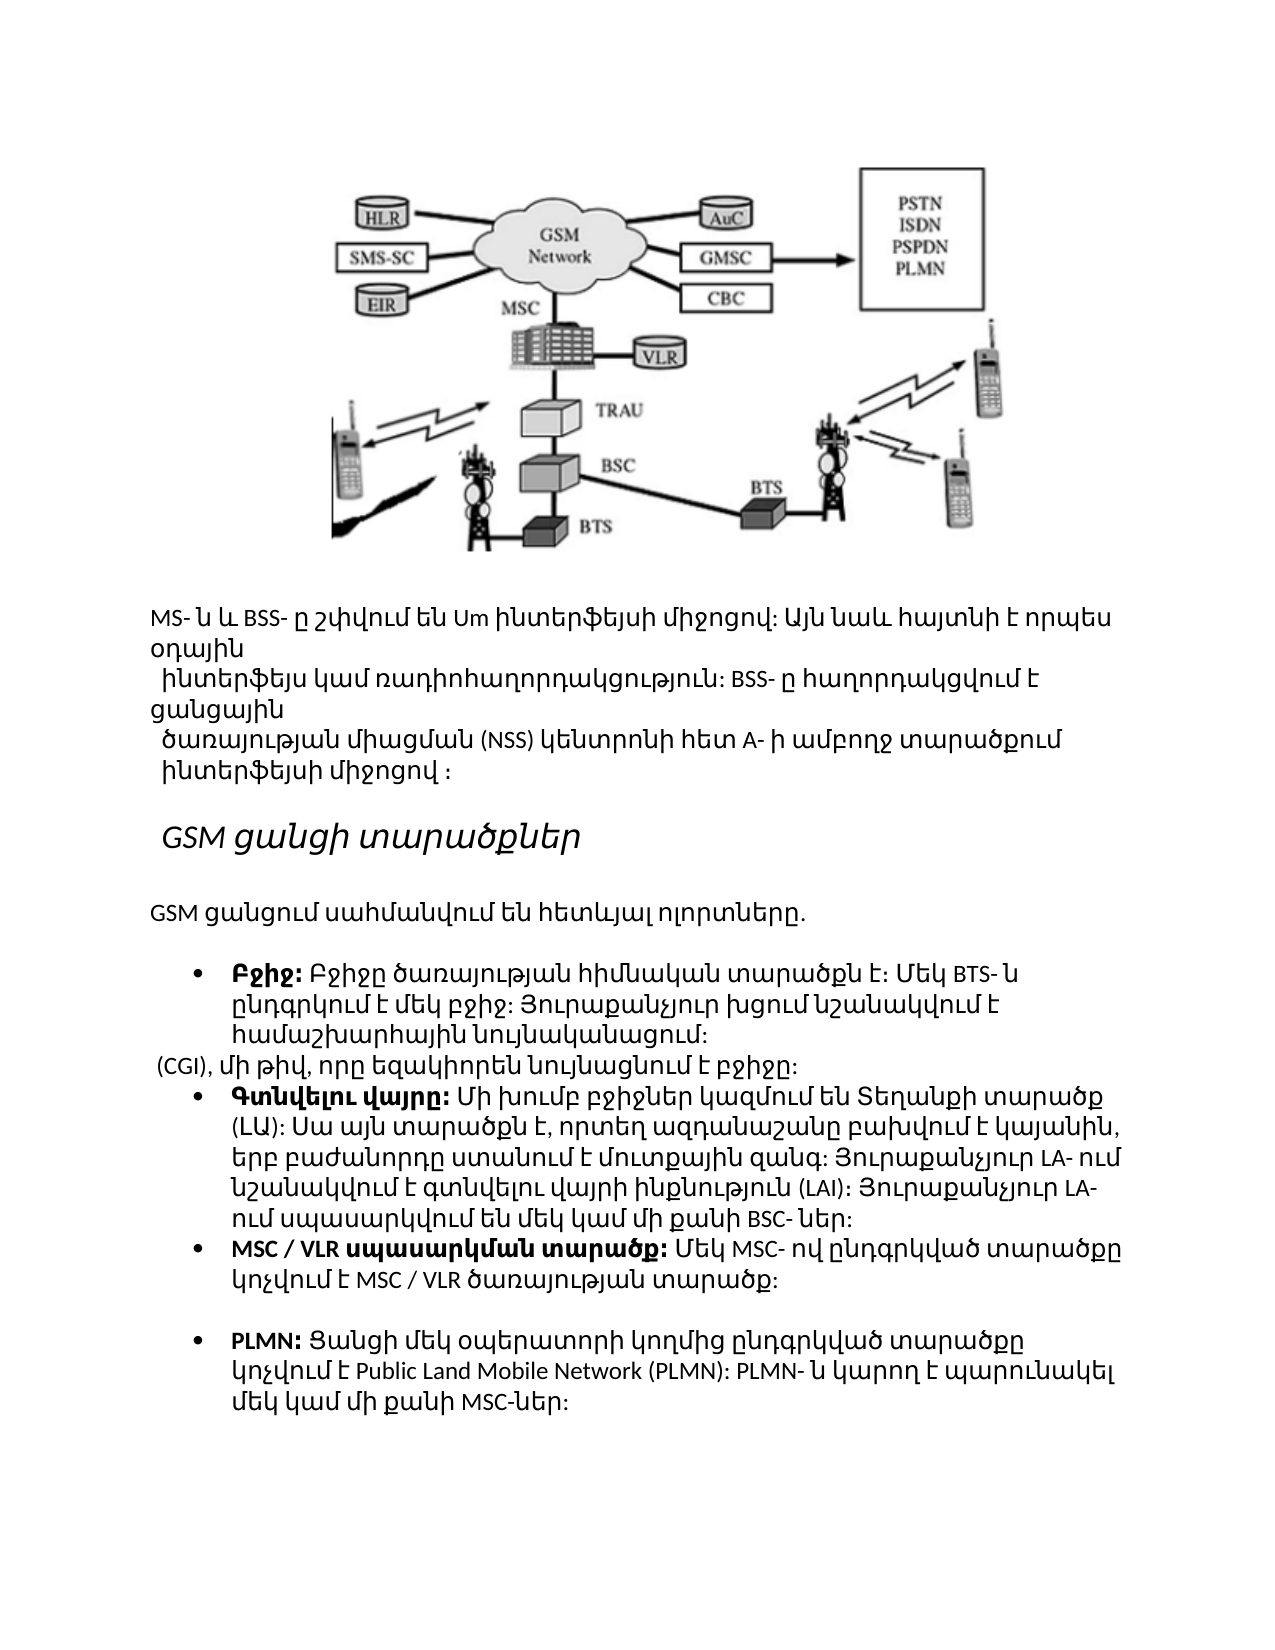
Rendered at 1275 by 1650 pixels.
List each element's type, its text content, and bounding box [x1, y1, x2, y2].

text MS- ն և BSS- ը շփվում են Um ինտերֆեյսի միջոցով: Այն նաև հայտնի է որպես օդային [150, 602, 1125, 663]
text GSM ցանցի տարածքներ [150, 816, 1125, 857]
list PLMN։ Ցանցի մեկ օպերատորի կողմից ընդգրկված տարածքը կոչվում է Public Land Mobile Network (PLMN): PLMN- ն կարող է պարունակել մեկ կամ մի քանի MSC-ներ: [194, 1325, 1125, 1416]
text (CGI), մի թիվ, որը եզակիորեն նույնացնում է բջիջը: [156, 1050, 1125, 1081]
text ծառայության միացման (NSS) կենտրոնի հետ A- ի ամբողջ տարածքում [150, 724, 1125, 755]
list Բջիջ։ Բջիջը ծառայության հիմնական տարածքն է։ Մեկ BTS- ն ընդգրկում է մեկ բջիջ: Յուրաքանչյուր խցում նշանակվում է համաշխարհային նույնականացում: [194, 959, 1125, 1050]
picture [285, 149, 1035, 572]
text ինտերֆեյս կամ ռադիոհաղորդակցություն: BSS- ը հաղորդակցվում է ցանցային [150, 663, 1125, 724]
text GSM ցանցում սահմանվում են հետևյալ ոլորտները. [150, 898, 1125, 928]
text ինտերֆեյսի միջոցով ։ [150, 755, 1125, 786]
list Գտնվելու վայրը։ Մի խումբ բջիջներ կազմում են Տեղանքի տարածք (ԼԱ): Սա այն տարածքն է, որտեղ ազդանաշանը բախվում է կայանին, երբ բաժանորդը ստանում է մուտքային զանգ: Յուրաքանչյուր LA- ում նշանակվում է գտնվելու վայրի ինքնություն (LAI)։ Յուրաքանչյուր LA- ում սպասարկվում են մեկ կամ մի քանի BSC- ներ: [194, 1081, 1125, 1233]
list MSC / VLR սպասարկման տարածք։ Մեկ MSC- ով ընդգրկված տարածքը կոչվում է MSC / VLR ծառայության տարածք: [194, 1233, 1125, 1294]
